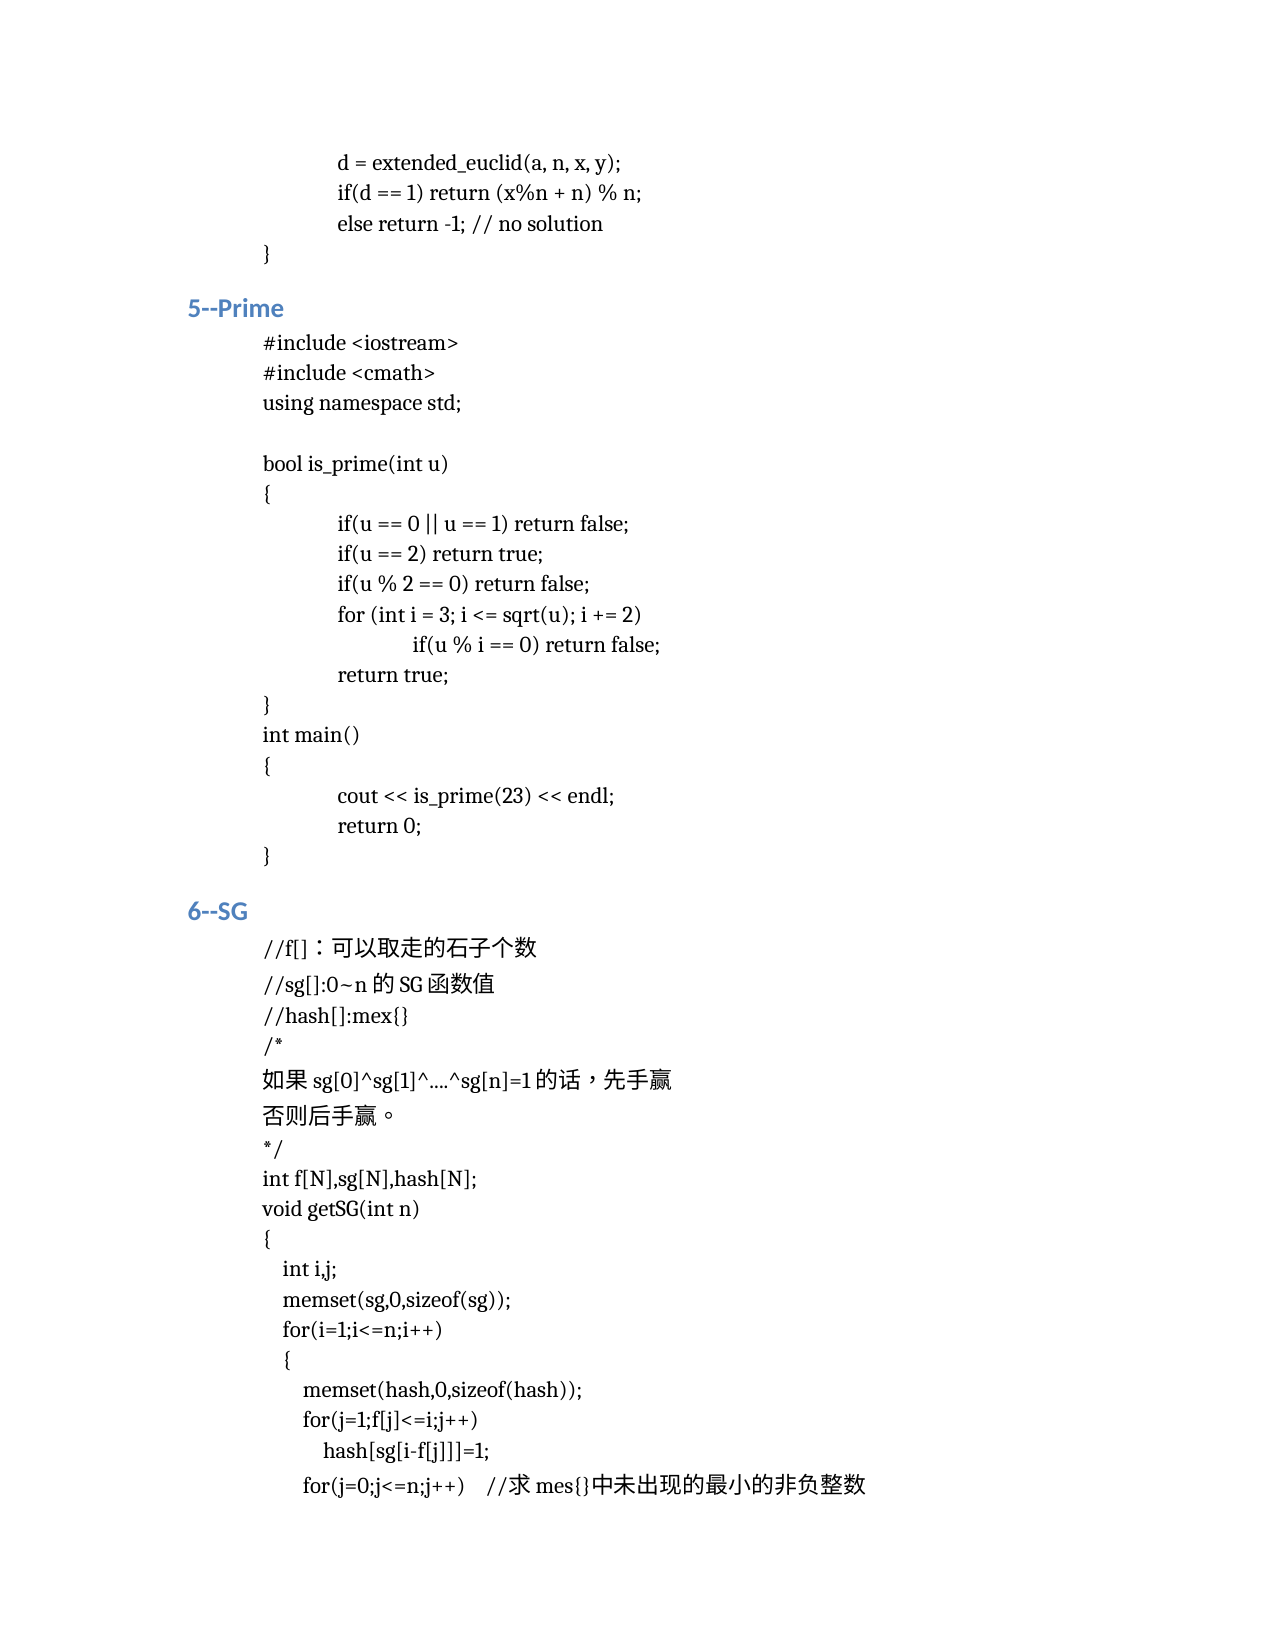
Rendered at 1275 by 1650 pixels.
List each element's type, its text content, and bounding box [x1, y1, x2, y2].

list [262, 150, 1087, 267]
list #include <iostream> #include <cmath> using namespace std; bool is_prime(int u) { if(u == 0 || u == 1) return false; if(u == 2) return true; if(u % 2 == 0) return false; for (int i = 3; i <= sqrt(u); i += 2) if(u % i == 0) return false; return true; } int main() { cout << is_prime(23) << endl; return 0; } [262, 329, 1087, 869]
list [262, 932, 1087, 1500]
subtitle 6--SG [187, 894, 1087, 927]
subtitle 5--Prime [187, 292, 1087, 325]
